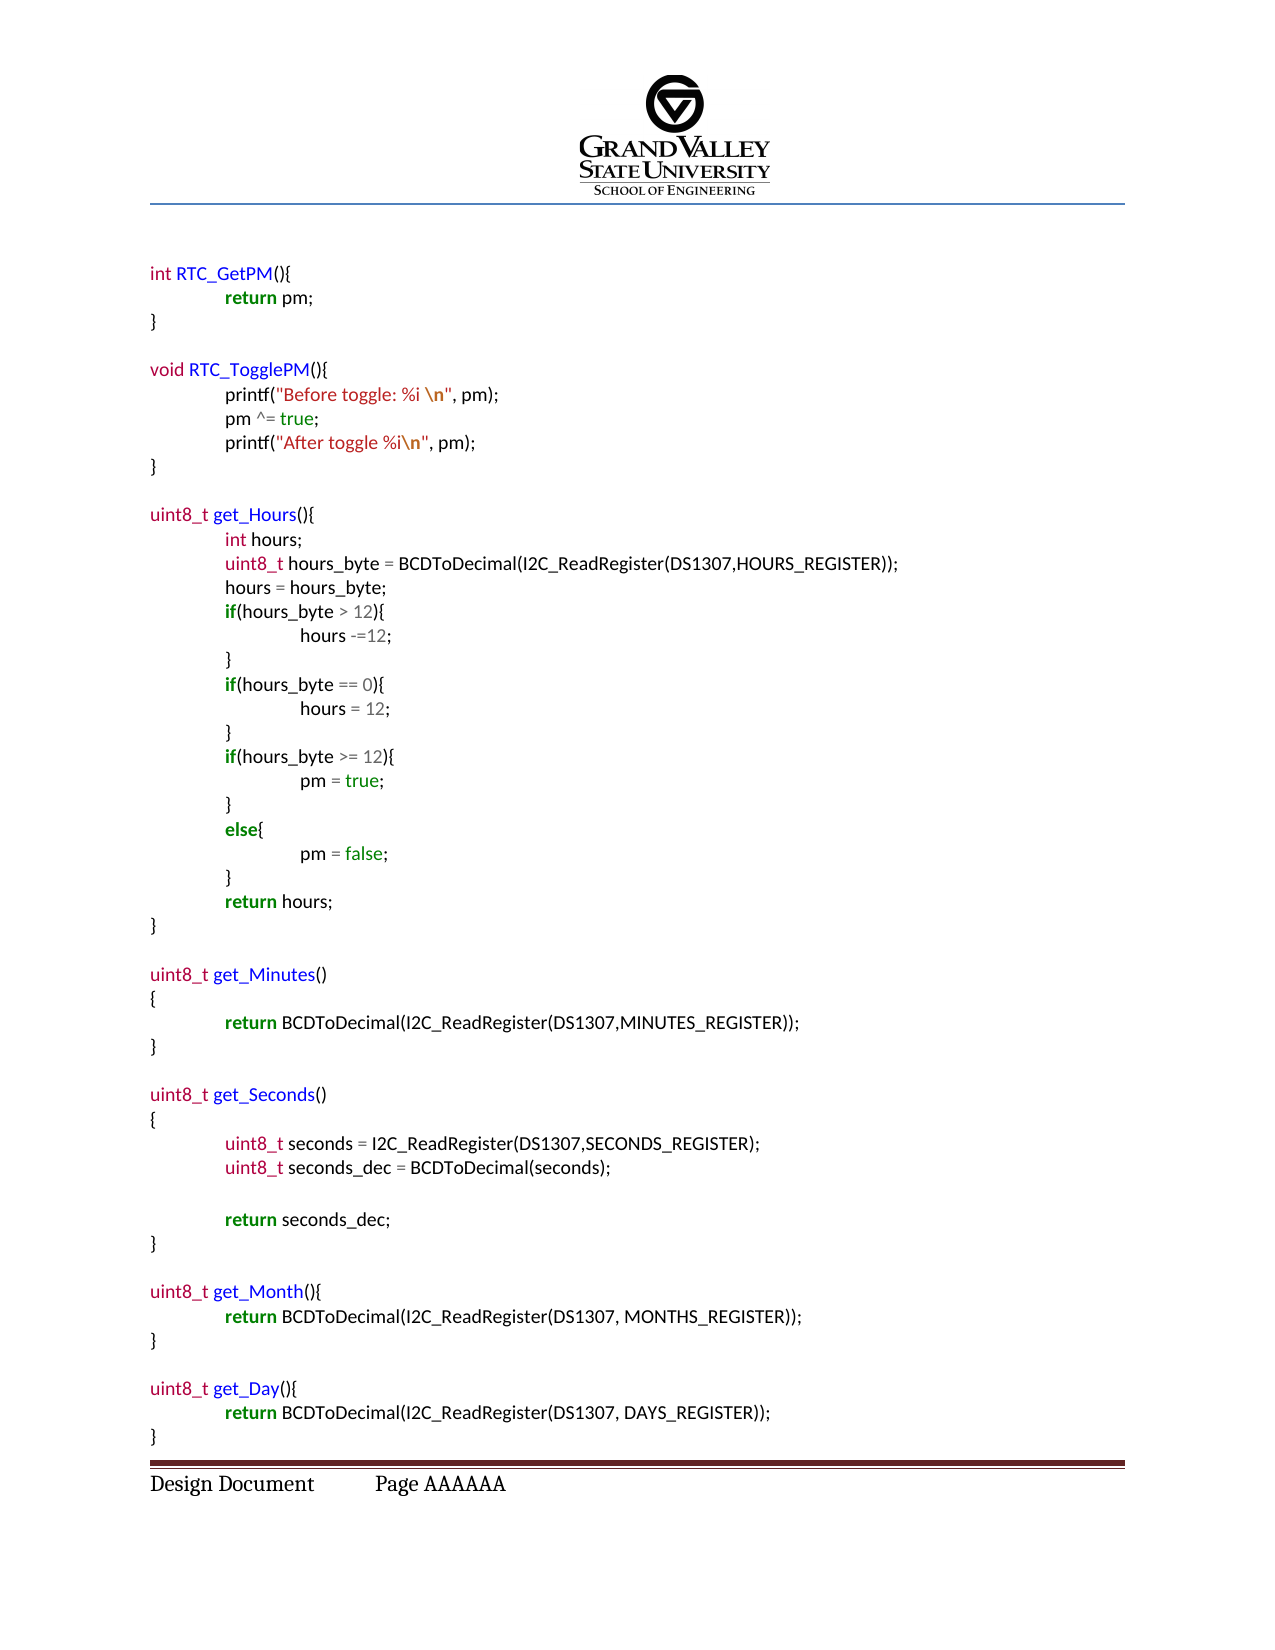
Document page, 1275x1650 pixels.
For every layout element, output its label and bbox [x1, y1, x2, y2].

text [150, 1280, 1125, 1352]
picture [579, 75, 770, 195]
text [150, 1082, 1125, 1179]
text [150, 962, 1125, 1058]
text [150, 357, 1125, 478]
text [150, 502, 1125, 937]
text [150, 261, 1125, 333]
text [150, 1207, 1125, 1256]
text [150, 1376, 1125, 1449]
